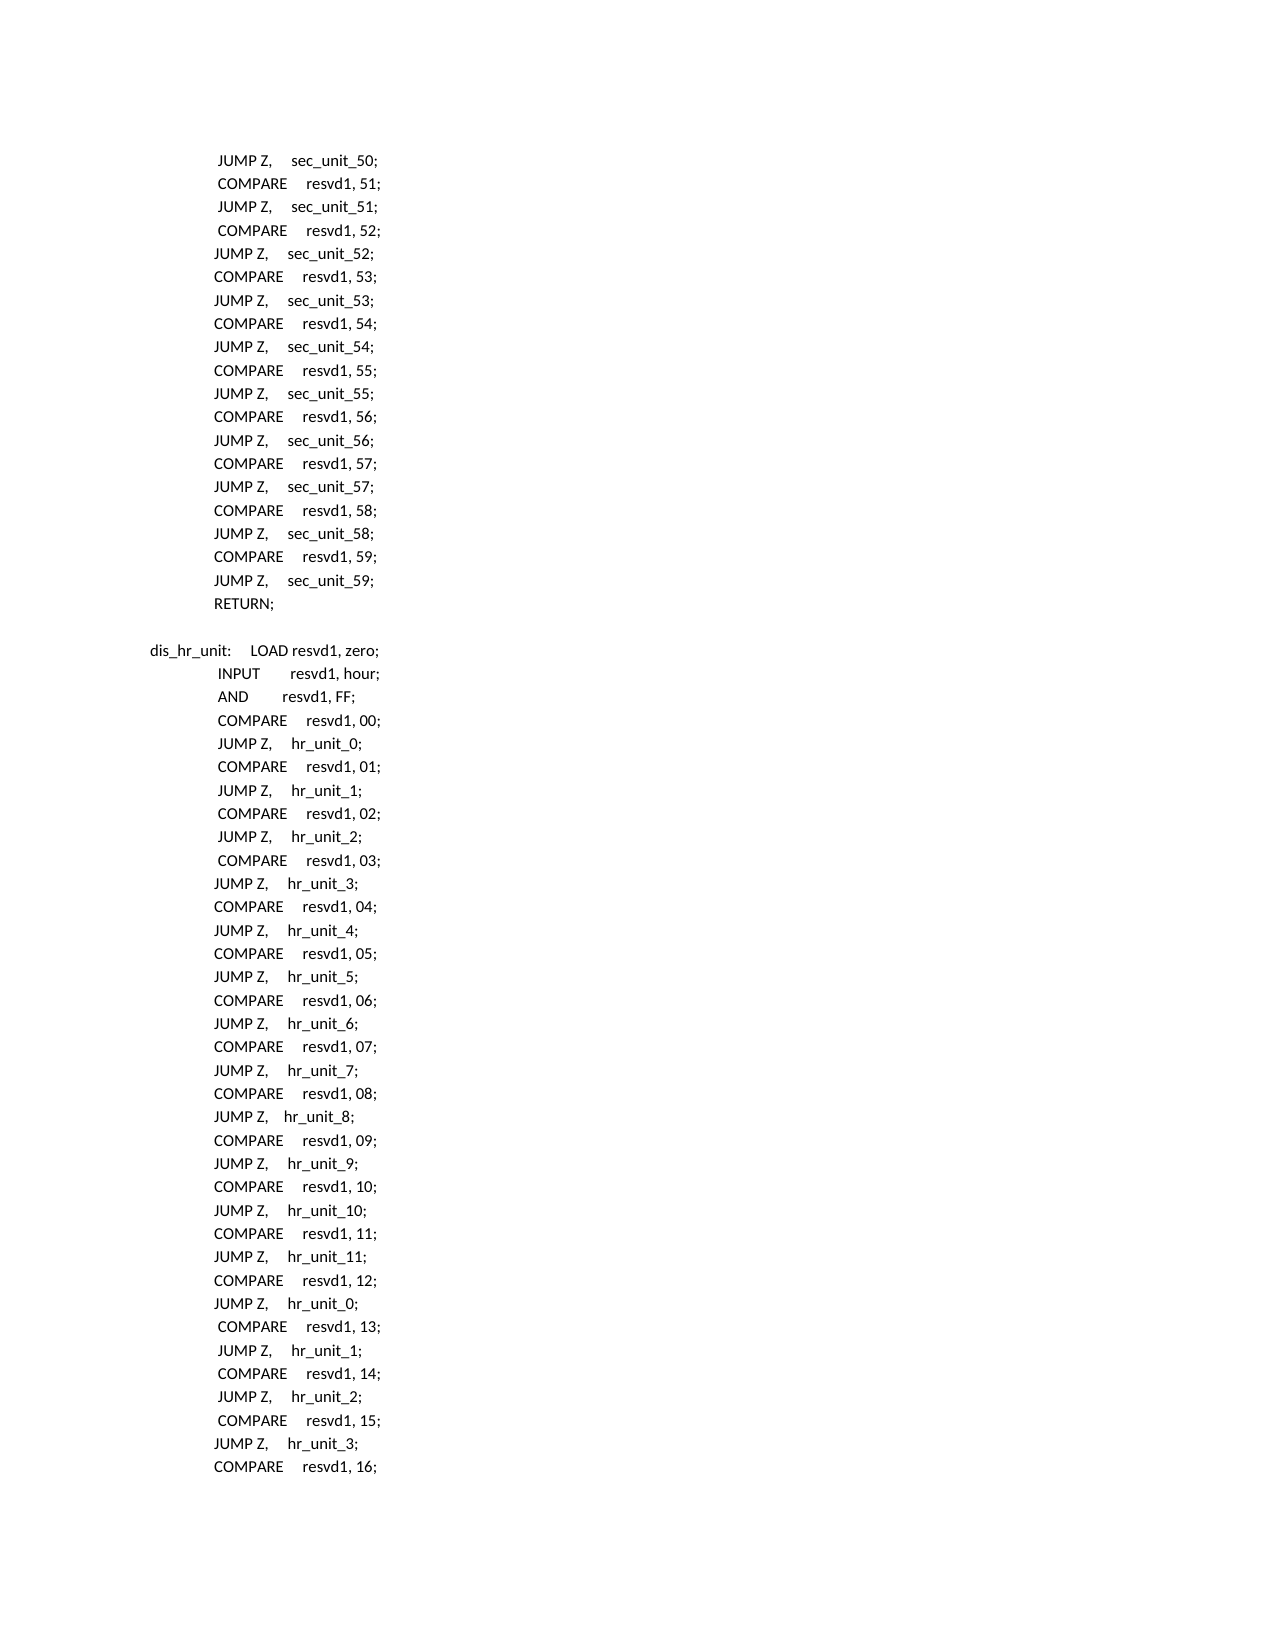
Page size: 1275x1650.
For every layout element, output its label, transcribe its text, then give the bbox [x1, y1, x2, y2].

text COMPARE resvd1, 59; [150, 547, 1125, 567]
text COMPARE resvd1, 58; [150, 500, 1125, 520]
text JUMP Z, hr_unit_2; [150, 827, 1125, 847]
text COMPARE resvd1, 15; [150, 1410, 1125, 1430]
text COMPARE resvd1, 02; [150, 803, 1125, 824]
text JUMP Z, sec_unit_53; [150, 290, 1125, 310]
text JUMP Z, sec_unit_51; [150, 197, 1125, 217]
text COMPARE resvd1, 05; [150, 943, 1125, 964]
text JUMP Z, hr_unit_3; [150, 873, 1125, 894]
text COMPARE resvd1, 10; [150, 1177, 1125, 1197]
text COMPARE resvd1, 55; [150, 360, 1125, 380]
text JUMP Z, hr_unit_0; [150, 1293, 1125, 1314]
text JUMP Z, hr_unit_3; [150, 1433, 1125, 1454]
text COMPARE resvd1, 16; [150, 1457, 1125, 1477]
text COMPARE resvd1, 06; [150, 990, 1125, 1010]
text COMPARE resvd1, 07; [150, 1037, 1125, 1057]
text JUMP Z, hr_unit_0; [150, 733, 1125, 754]
text COMPARE resvd1, 52; [150, 220, 1125, 240]
text COMPARE resvd1, 57; [150, 453, 1125, 474]
text COMPARE resvd1, 56; [150, 407, 1125, 427]
text AND resvd1, FF; [150, 687, 1125, 707]
text JUMP Z, sec_unit_52; [150, 243, 1125, 264]
text JUMP Z, sec_unit_56; [150, 430, 1125, 450]
text COMPARE resvd1, 14; [150, 1363, 1125, 1384]
text JUMP Z, hr_unit_1; [150, 1340, 1125, 1360]
text JUMP Z, hr_unit_10; [150, 1200, 1125, 1220]
text JUMP Z, sec_unit_58; [150, 523, 1125, 544]
text JUMP Z, hr_unit_6; [150, 1013, 1125, 1034]
text COMPARE resvd1, 12; [150, 1270, 1125, 1290]
text JUMP Z, hr_unit_8; [150, 1107, 1125, 1127]
text JUMP Z, hr_unit_1; [150, 780, 1125, 800]
text COMPARE resvd1, 53; [150, 267, 1125, 287]
text COMPARE resvd1, 04; [150, 897, 1125, 917]
text JUMP Z, sec_unit_54; [150, 337, 1125, 357]
text JUMP Z, hr_unit_5; [150, 967, 1125, 987]
text JUMP Z, sec_unit_59; [150, 570, 1125, 590]
text COMPARE resvd1, 51; [150, 173, 1125, 194]
text COMPARE resvd1, 08; [150, 1083, 1125, 1104]
text JUMP Z, hr_unit_2; [150, 1387, 1125, 1407]
text JUMP Z, sec_unit_50; [150, 150, 1125, 170]
text JUMP Z, hr_unit_4; [150, 920, 1125, 940]
text COMPARE resvd1, 13; [150, 1317, 1125, 1337]
text RETURN; [150, 593, 1125, 614]
text COMPARE resvd1, 54; [150, 313, 1125, 334]
text INPUT resvd1, hour; [150, 663, 1125, 684]
text JUMP Z, hr_unit_9; [150, 1153, 1125, 1174]
text COMPARE resvd1, 03; [150, 850, 1125, 870]
text JUMP Z, sec_unit_55; [150, 383, 1125, 404]
text COMPARE resvd1, 00; [150, 710, 1125, 730]
text JUMP Z, hr_unit_11; [150, 1247, 1125, 1267]
text COMPARE resvd1, 11; [150, 1223, 1125, 1244]
text COMPARE resvd1, 09; [150, 1130, 1125, 1150]
text JUMP Z, hr_unit_7; [150, 1060, 1125, 1080]
text JUMP Z, sec_unit_57; [150, 477, 1125, 497]
text dis_hr_unit: LOAD resvd1, zero; [150, 640, 1125, 660]
text COMPARE resvd1, 01; [150, 757, 1125, 777]
